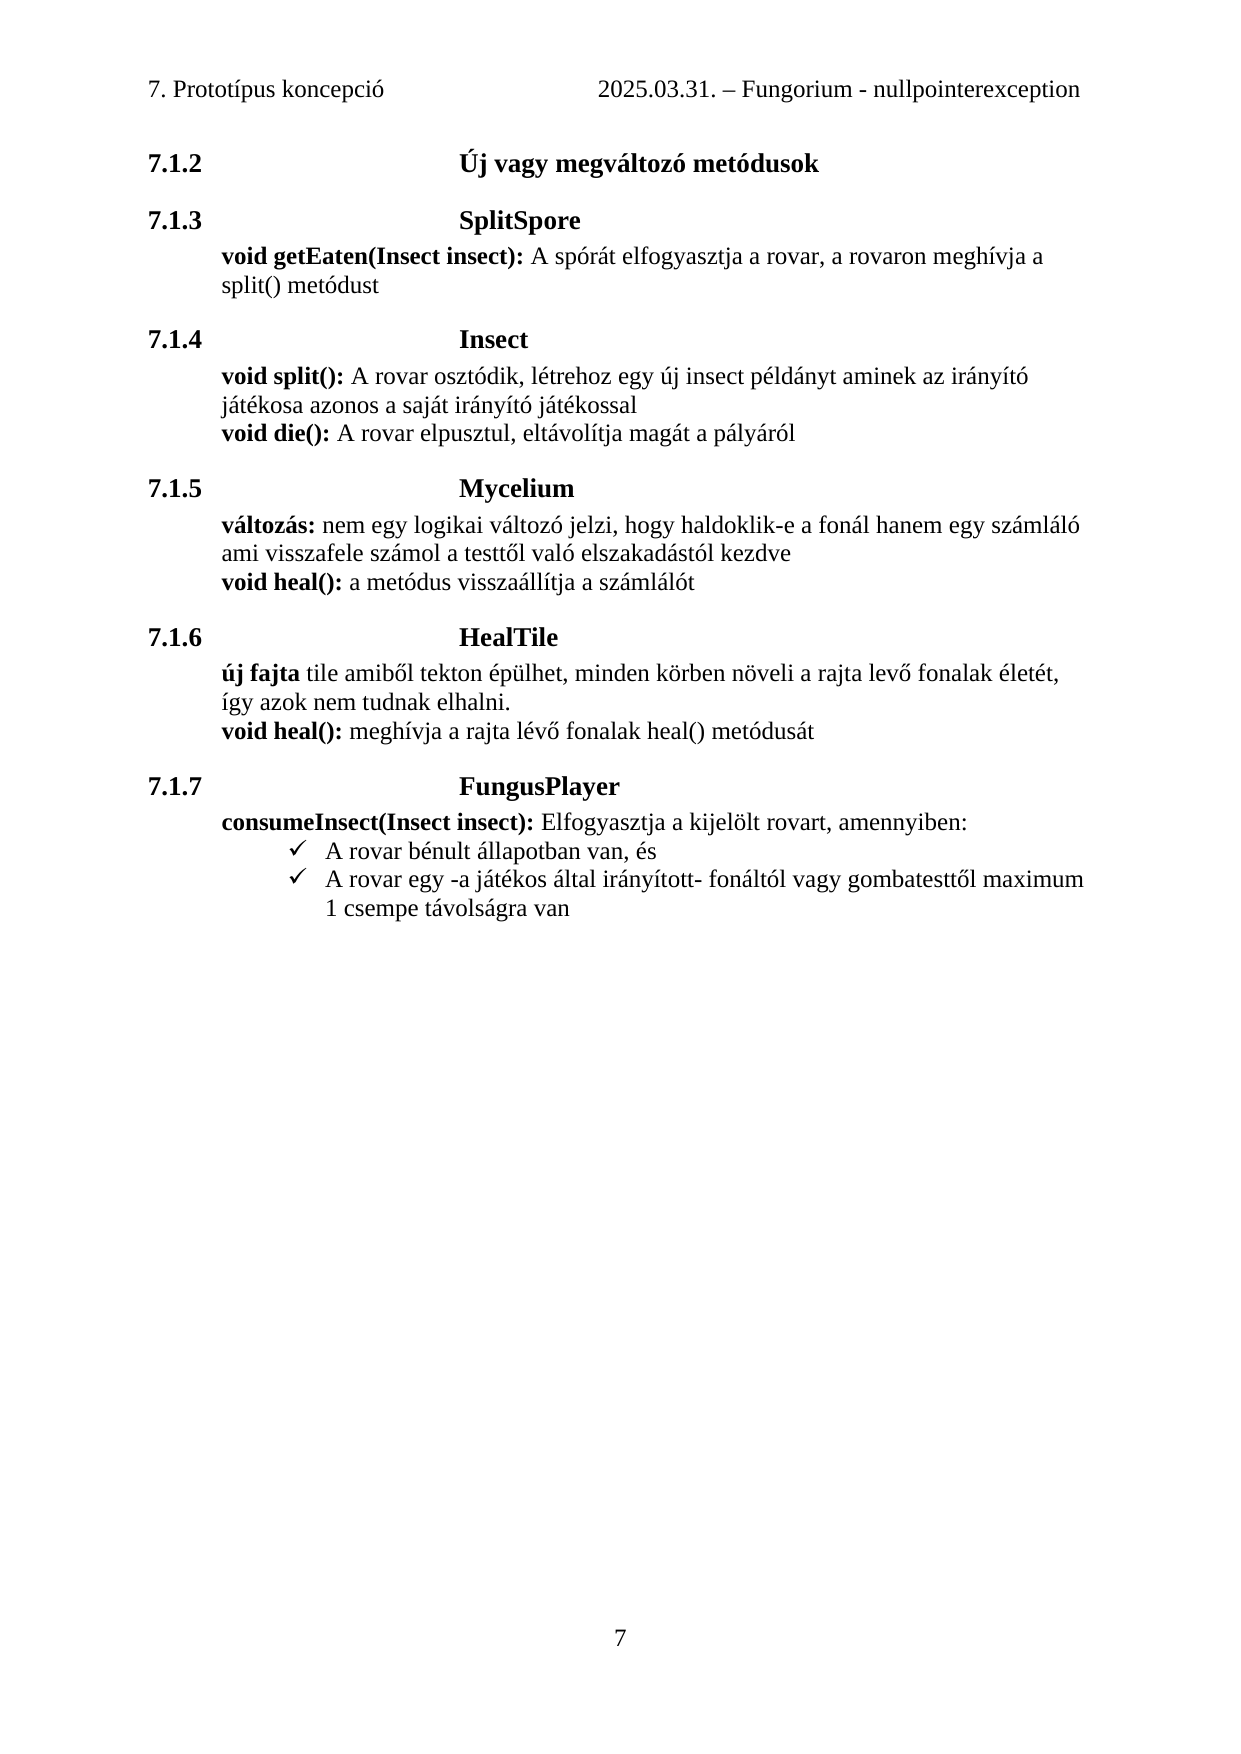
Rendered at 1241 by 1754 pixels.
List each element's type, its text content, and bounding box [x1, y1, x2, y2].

subtitle HealTile [148, 621, 1093, 652]
subtitle SplitSpore [148, 204, 1093, 235]
text új fajta tile amiből tekton épülhet, minden körben növeli a rajta levő fonalak életét, így azok nem tudnak elhalni. [221, 658, 1093, 716]
subtitle Új vagy megváltozó metódusok [148, 148, 1093, 179]
list A rovar egy -a játékos által irányított- fonáltól vagy gombatesttől maximum 1 csempe távolságra van [287, 864, 1093, 922]
text void split(): A rovar osztódik, létrehoz egy új insect példányt aminek az irányító játékosa azonos a saját irányító játékossal [221, 361, 1093, 418]
text void die(): A rovar elpusztul, eltávolítja magát a pályáról [221, 418, 1093, 447]
subtitle Mycelium [148, 472, 1093, 503]
subtitle FungusPlayer [148, 769, 1093, 801]
text void heal(): meghívja a rajta lévő fonalak heal() metódusát [221, 716, 1093, 744]
list A rovar bénult állapotban van, és [287, 836, 1093, 864]
text void getEaten(Insect insect): A spórát elfogyasztja a rovar, a rovaron meghívja a split() metódust [221, 241, 1093, 299]
text változás: nem egy logikai változó jelzi, hogy haldoklik-e a fonál hanem egy számláló ami visszafele számol a testtől való elszakadástól kezdve [221, 510, 1093, 567]
text consumeInsect(Insect insect): Elfogyasztja a kijelölt rovart, amennyiben: [148, 807, 1093, 836]
subtitle Insect [148, 324, 1093, 355]
text void heal(): a metódus visszaállítja a számlálót [221, 567, 1093, 596]
